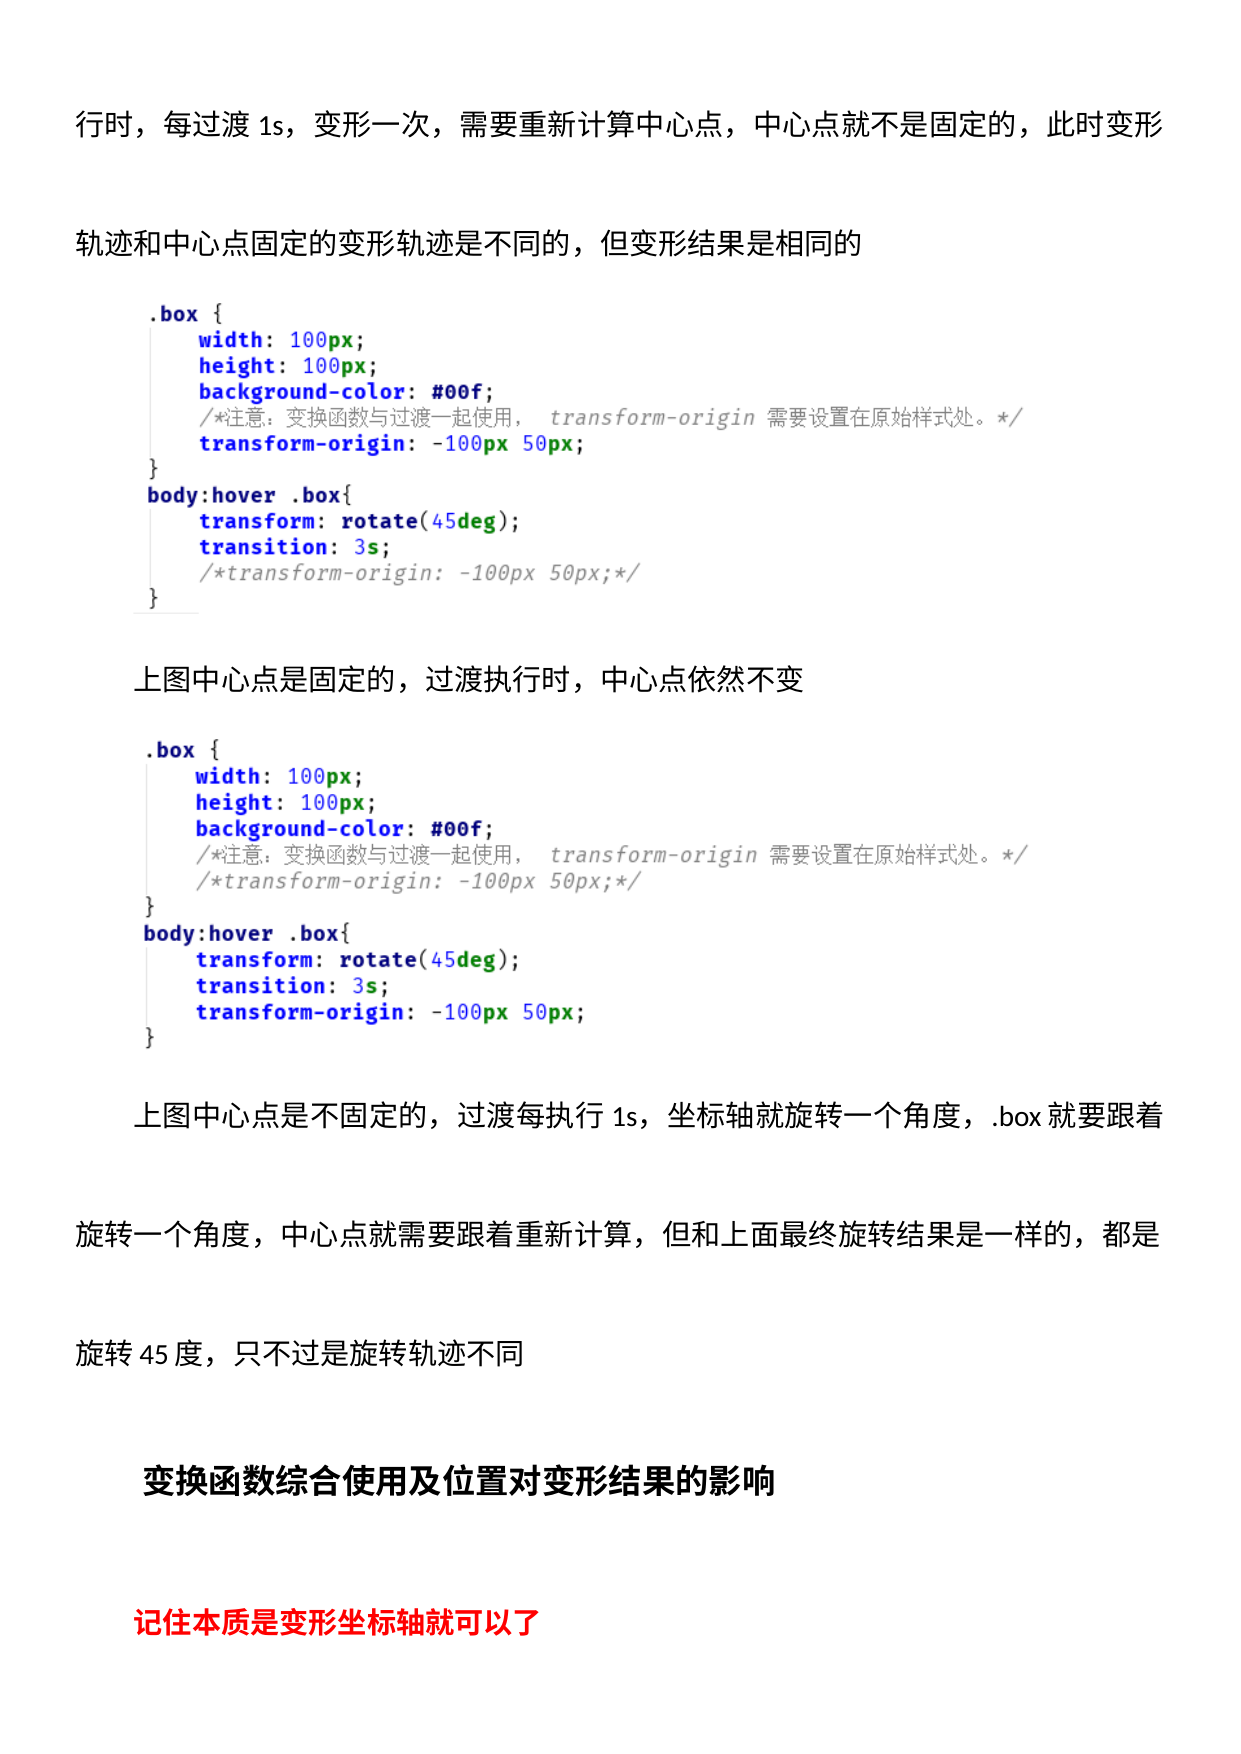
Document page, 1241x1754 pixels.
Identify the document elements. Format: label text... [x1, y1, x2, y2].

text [75, 83, 1165, 282]
picture [133, 302, 1034, 614]
text 上图中心点是固定的，过渡执行时，中心点依然不变 [75, 638, 1165, 717]
text 记住本质是变形坐标轴就可以了 [75, 1581, 1165, 1661]
picture [133, 738, 1034, 1051]
text 上图中心点是不固定的，过渡每执行1s，坐标轴就旋转一个角度，.box就要跟着旋转一个角度，中心点就需要跟着重新计算，但和上面最终旋转结果是一样的，都是旋转45度，只不过是旋转轨迹不同 [75, 1074, 1165, 1391]
subtitle 变换函数综合使用及位置对变形结果的影响 [75, 1440, 1165, 1519]
